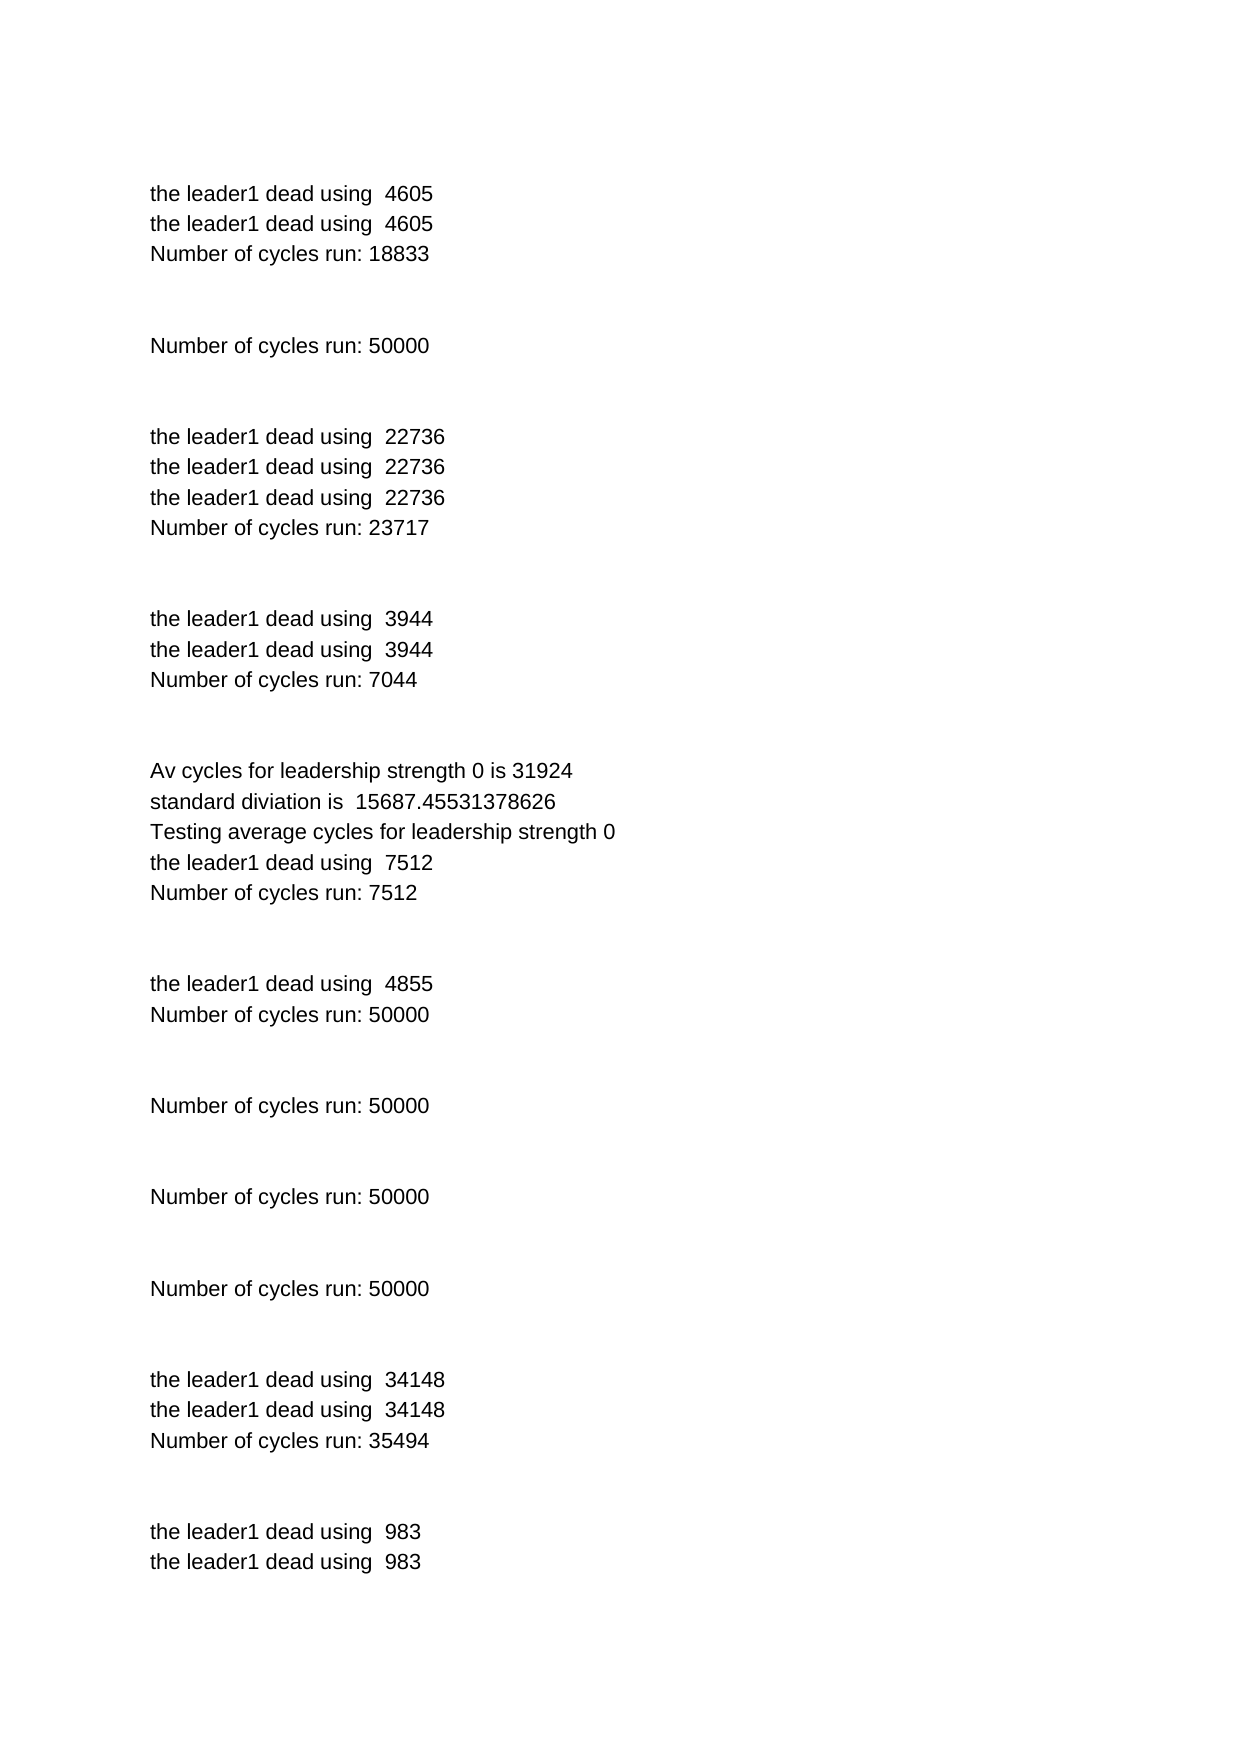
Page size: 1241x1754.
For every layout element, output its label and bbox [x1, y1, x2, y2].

text [150, 150, 1090, 1574]
